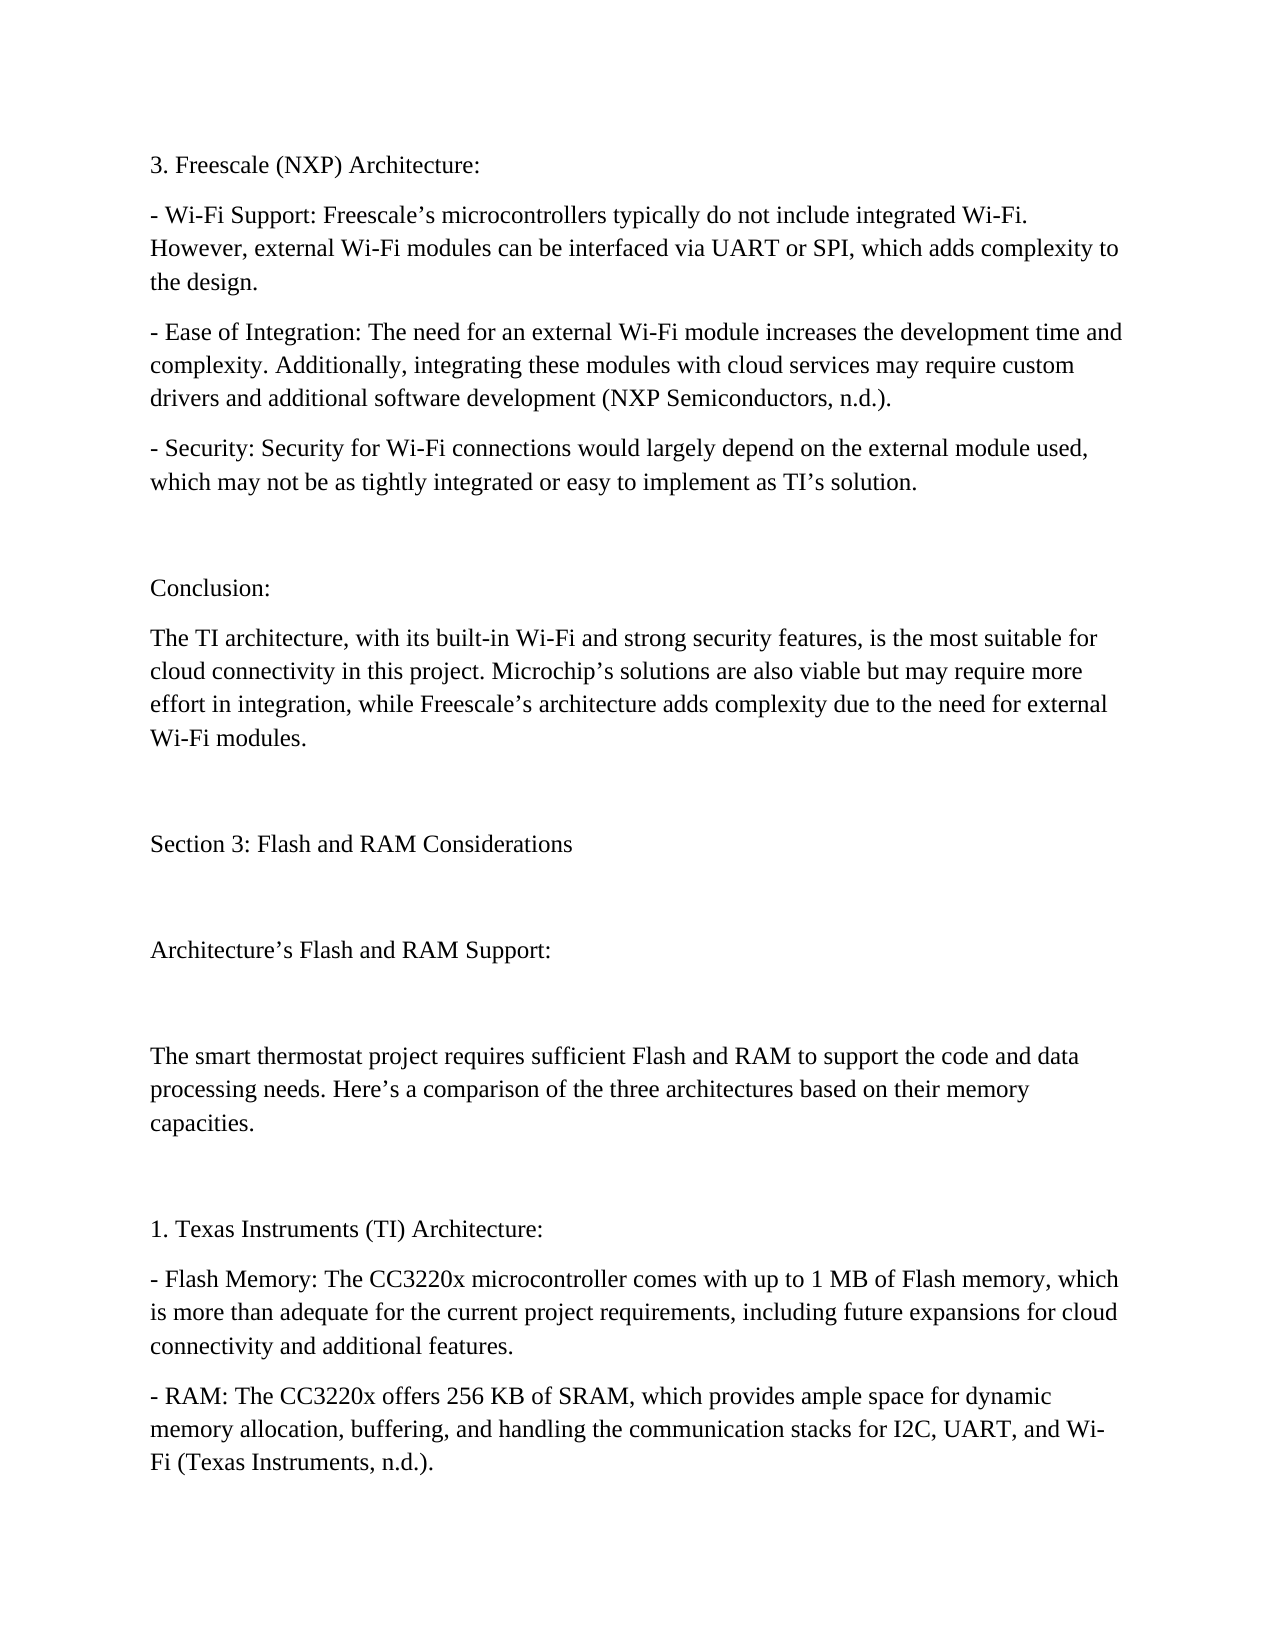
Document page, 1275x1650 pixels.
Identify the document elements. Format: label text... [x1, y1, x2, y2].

text - Flash Memory: The CC3220x microcontroller comes with up to 1 MB of Flash memory, which is more than adequate for the current project requirements, including future expansions for cloud connectivity and additional features. [150, 1264, 1125, 1359]
text - Ease of Integration: The need for an external Wi-Fi module increases the development time and complexity. Additionally, integrating these modules with cloud services may require custom drivers and additional software development (NXP Semiconductors, n.d.). [150, 317, 1125, 412]
text The TI architecture, with its built-in Wi-Fi and strong security features, is the most suitable for cloud connectivity in this project. Microchip’s solutions are also viable but may require more effort in integration, while Freescale’s architecture adds complexity due to the need for external Wi-Fi modules. [150, 623, 1125, 752]
text - Security: Security for Wi-Fi connections would largely depend on the external module used, which may not be as tightly integrated or easy to implement as TI’s solution. [150, 433, 1125, 495]
text Conclusion: [150, 573, 1125, 602]
text - Wi-Fi Support: Freescale’s microcontrollers typically do not include integrated Wi-Fi. However, external Wi-Fi modules can be interfaced via UART or SPI, which adds complexity to the design. [150, 200, 1125, 295]
text 3. Freescale (NXP) Architecture: [150, 150, 1125, 179]
text - RAM: The CC3220x offers 256 KB of SRAM, which provides ample space for dynamic memory allocation, buffering, and handling the communication stacks for I2C, UART, and Wi-Fi (Texas Instruments, n.d.). [150, 1381, 1125, 1476]
text 1. Texas Instruments (TI) Architecture: [150, 1214, 1125, 1243]
text The smart thermostat project requires and data processing needs. Here’s a comparison of the three architectures based on their memory capacities. [150, 1041, 1125, 1137]
text Support: [150, 935, 1125, 964]
text Section 3: Flash and RAM Considerations [150, 829, 1125, 858]
